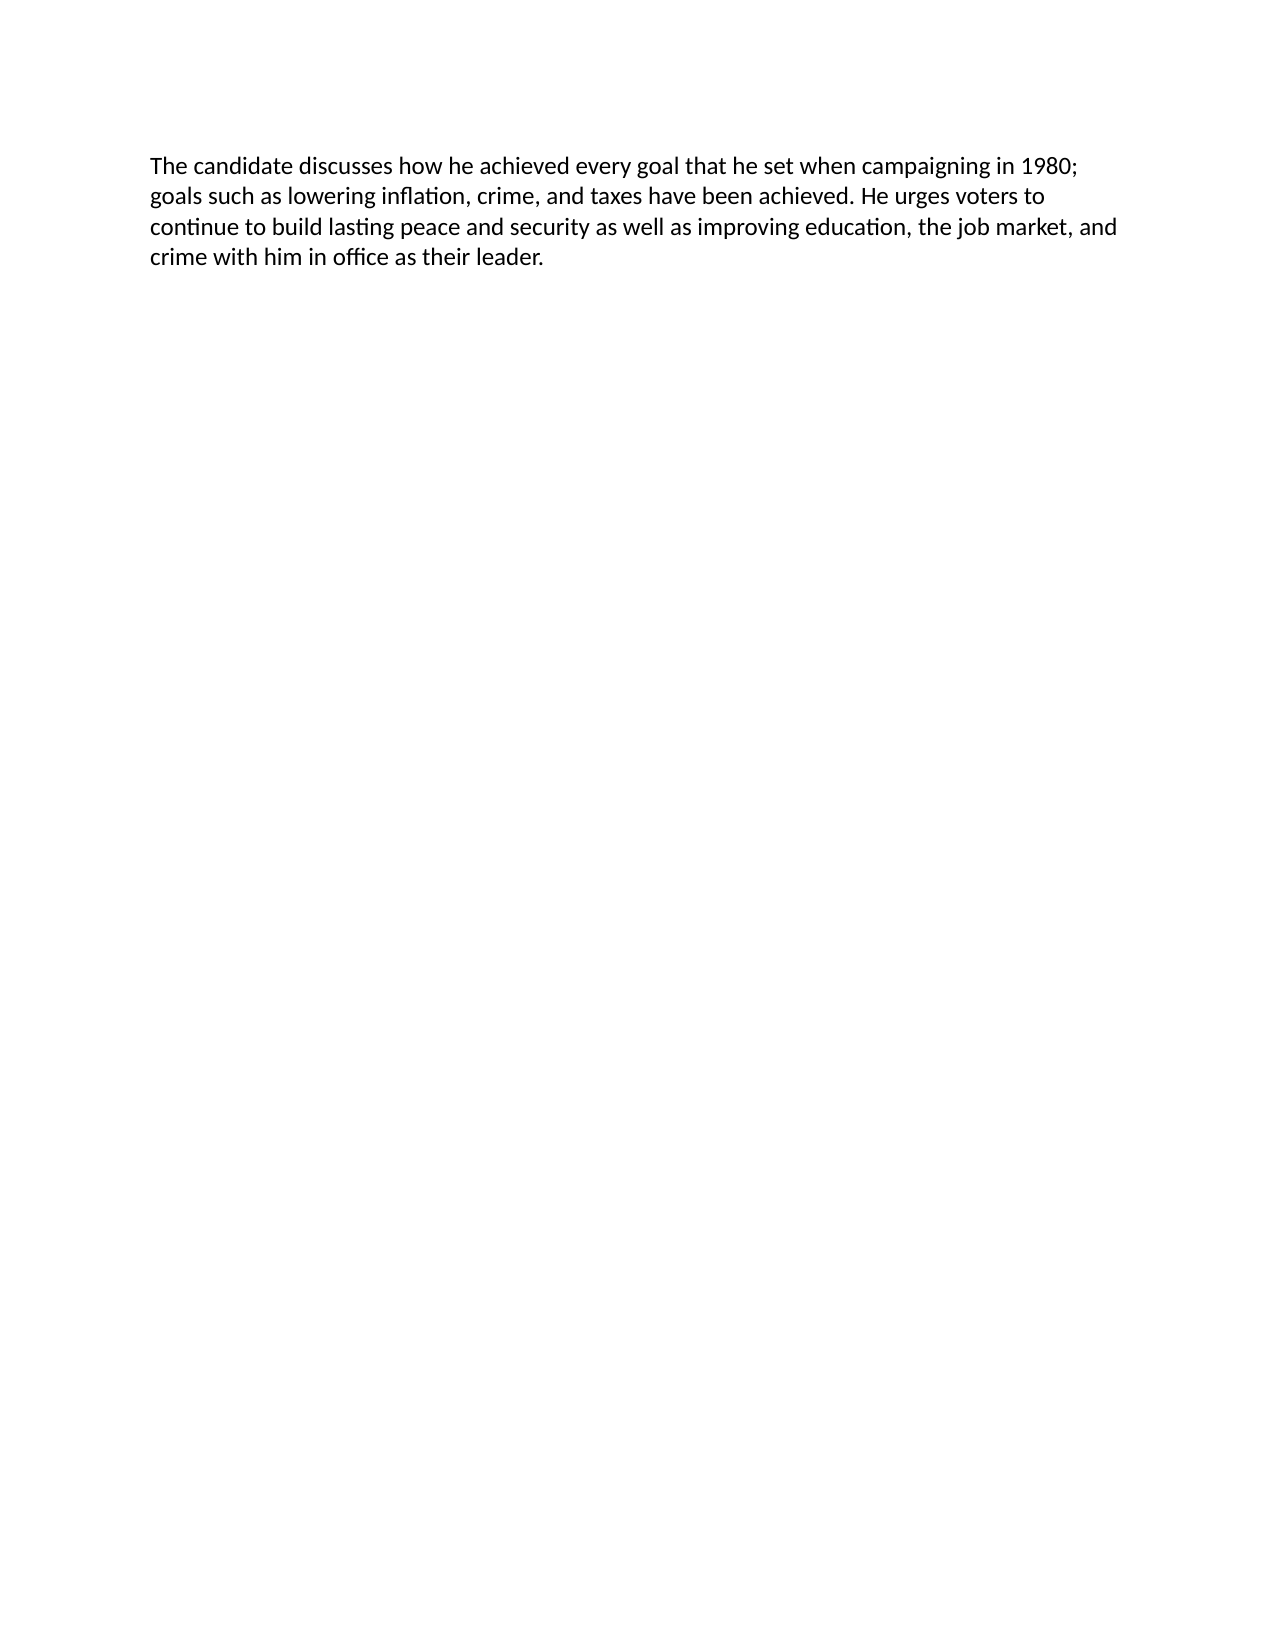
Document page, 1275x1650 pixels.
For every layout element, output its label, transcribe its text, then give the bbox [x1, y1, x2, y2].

text The candidate discusses how he achieved every goal that he set when campaigning in 1980; goals such as lowering inflation, crime, and taxes have been achieved. He urges voters to continue to build lasting peace and security as well as improving education, the job market, and crime with him in office as their leader. [150, 150, 1125, 272]
